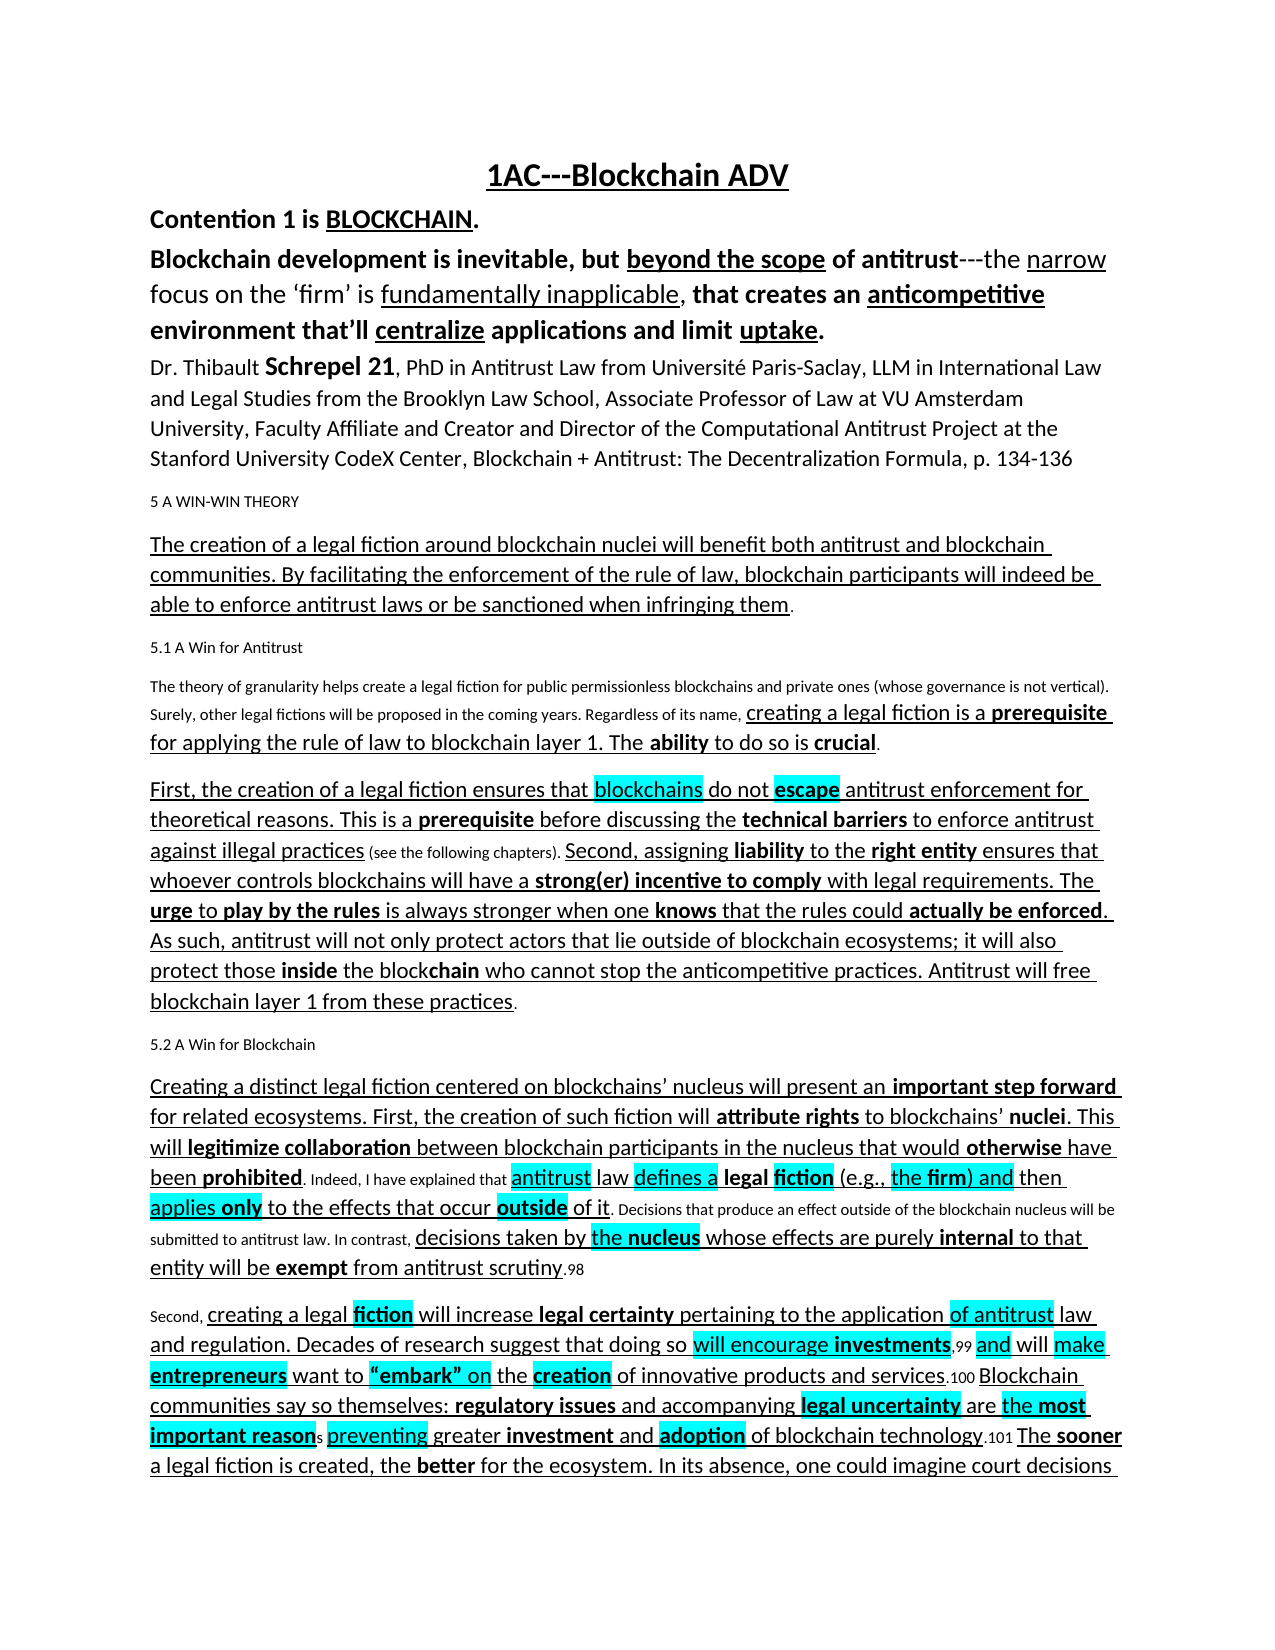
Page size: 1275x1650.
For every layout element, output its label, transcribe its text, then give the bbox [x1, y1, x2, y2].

text The creation of a legal fiction around blockchain nuclei will benefit both antitrust and blockchain communities. By facilitating the enforcement of the rule of law, blockchain participants will indeed be able to enforce antitrust laws or be sanctioned when infringing them. [150, 530, 1125, 618]
text The theory of granularity helps create a legal fiction for public permissionless blockchains and private ones (whose governance is not vertical). Surely, other legal fictions will be proposed in the coming years. Regardless of its name, creating a legal fiction is a prerequisite for applying the rule of law to blockchain layer 1. The ability to do so is crucial. [150, 676, 1125, 757]
subtitle Blockchain development is inevitable, but beyond the scope of antitrust---the narrow focus on the ‘firm’ is fundamentally inapplicable, that creates an anticompetitive environment that’ll centralize applications and limit uptake. [150, 242, 1125, 346]
subtitle Contention 1 is BLOCKCHAIN. [150, 202, 1125, 235]
text 5.2 A Win for Blockchain [150, 1034, 1125, 1054]
text 5 A WIN-WIN THEORY [150, 491, 1125, 512]
text First, the creation of a legal fiction ensures that blockchains do not escape antitrust enforcement for theoretical reasons. This is a prerequisite before discussing the technical barriers to enforce antitrust against illegal practices (see the following chapters). Second, assigning liability to the right entity ensures that whoever controls blockchains will have a strong(er) incentive to comply with legal requirements. The urge to play by the rules is always stronger when one knows that the rules could actually be enforced. As such, antitrust will not only protect actors that lie outside of blockchain ecosystems; it will also protect those inside the blockchain who cannot stop the anticompetitive practices. Antitrust will free blockchain layer 1 from these practices. [150, 775, 1125, 1015]
text Dr. Thibault Schrepel 21, PhD in Antitrust Law from Université Paris-Saclay, LLM in International Law and Legal Studies from the Brooklyn Law School, Associate Professor of Law at VU Amsterdam University, Faculty Affiliate and Creator and Director of the Computational Antitrust Project at the Stanford University CodeX Center, Blockchain + Antitrust: The Decentralization Formula, p. 134-136 [150, 349, 1125, 473]
text Creating a distinct legal fiction centered on blockchains’ nucleus will present an important step forward for related ecosystems. First, the creation of such fiction will attribute rights to blockchains’ nuclei. This will legitimize collaboration between blockchain participants in the nucleus that would otherwise have been prohibited. Indeed, I have explained that antitrust law defines a legal fiction (e.g., the firm) and then applies only to the effects that occur outside of it. Decisions that produce an effect outside of the blockchain nucleus will be submitted to antitrust law. In contrast, decisions taken by the nucleus whose effects are purely internal to that entity will be exempt from antitrust scrutiny.98 [150, 1072, 1125, 1282]
subtitle 1AC---Blockchain ADV [150, 154, 1125, 195]
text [150, 1300, 1125, 1479]
text 5.1 A Win for Antitrust [150, 637, 1125, 658]
